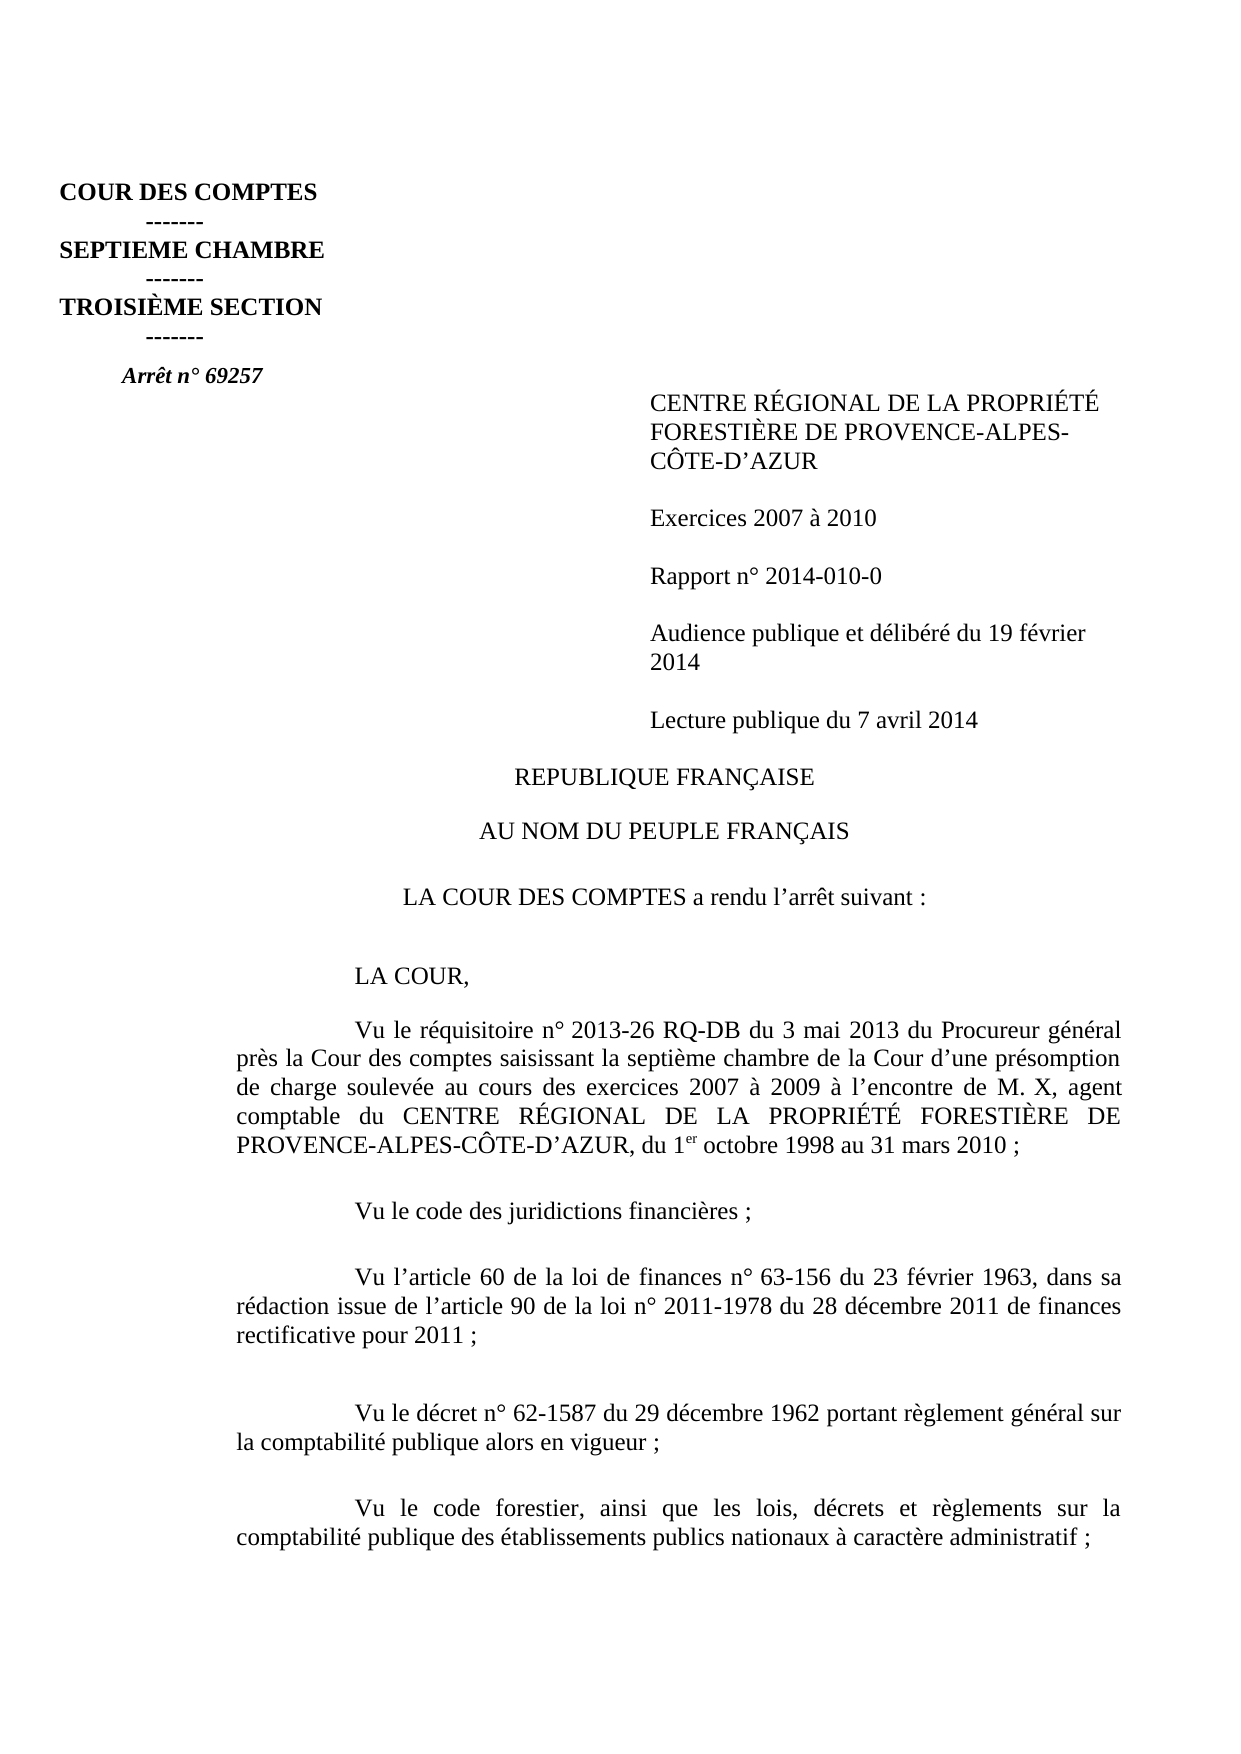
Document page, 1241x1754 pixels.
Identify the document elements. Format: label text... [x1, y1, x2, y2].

text Rapport n° 2014-010-0 [650, 561, 1122, 590]
text CENTRE RÉGIONAL DE LA PROPRIÉTÉ FORESTIÈRE DE PROVENCE-ALPES-CÔTE-D’AZUR [650, 388, 1122, 475]
text Arrêt n° 69257 [59, 362, 1122, 388]
text Vu l’article 60 de la loi de finances n° 63-156 du 23 février 1963, dans sa rédaction issue de l’article 90 de la loi n° 2011-1978 du 28 décembre 2011 de finances rectificative pour 2011 ; [236, 1262, 1122, 1348]
text Lecture publique du 7 avril 2014 [650, 705, 1122, 733]
text REPUBLIQUE FRANÇAISE [115, 762, 1152, 791]
text Exercices 2007 à 2010 [650, 503, 1122, 532]
text troisième SECTION [59, 292, 1122, 321]
text ------- [59, 206, 1122, 235]
text LA COUR, [236, 961, 1122, 990]
text SEPTIEME CHAMBRE [59, 235, 1122, 263]
text Vu le code forestier, ainsi que les lois, décrets et règlements sur la comptabilité publique des établissements publics nationaux à caractère administratif ; [236, 1493, 1122, 1551]
text LA COUR DES COMPTES a rendu l’arrêt suivant : [115, 882, 1152, 911]
text Vu le décret n° 62-1587 du 29 décembre 1962 portant règlement général sur la comptabilité publique alors en vigueur ; [236, 1398, 1122, 1456]
text Audience publique et délibéré du 19 février 2014 [650, 618, 1122, 676]
text AU NOM DU PEUPLE FRANÇAIS [115, 816, 1152, 845]
text ------- [59, 321, 1122, 350]
text COUR DES COMPTES [59, 177, 1122, 206]
text Vu le réquisitoire n° 2013-26 RQ-DB du 3 mai 2013 du Procureur général près la Cour des comptes saisissant la septième chambre de la Cour d’une présomption de charge soulevée au cours des exercices 2007 à 2009 à l’encontre de M. X, agent comptable du CENTRE RÉGIONAL DE LA PROPRIÉTÉ FORESTIÈRE DE PROVENCE-ALPES-CÔTE-D’AZUR, du 1er octobre 1998 au 31 mars 2010 ; [236, 1015, 1122, 1158]
text Vu le code des juridictions financières ; [236, 1196, 1122, 1225]
text ------- [59, 263, 1122, 292]
